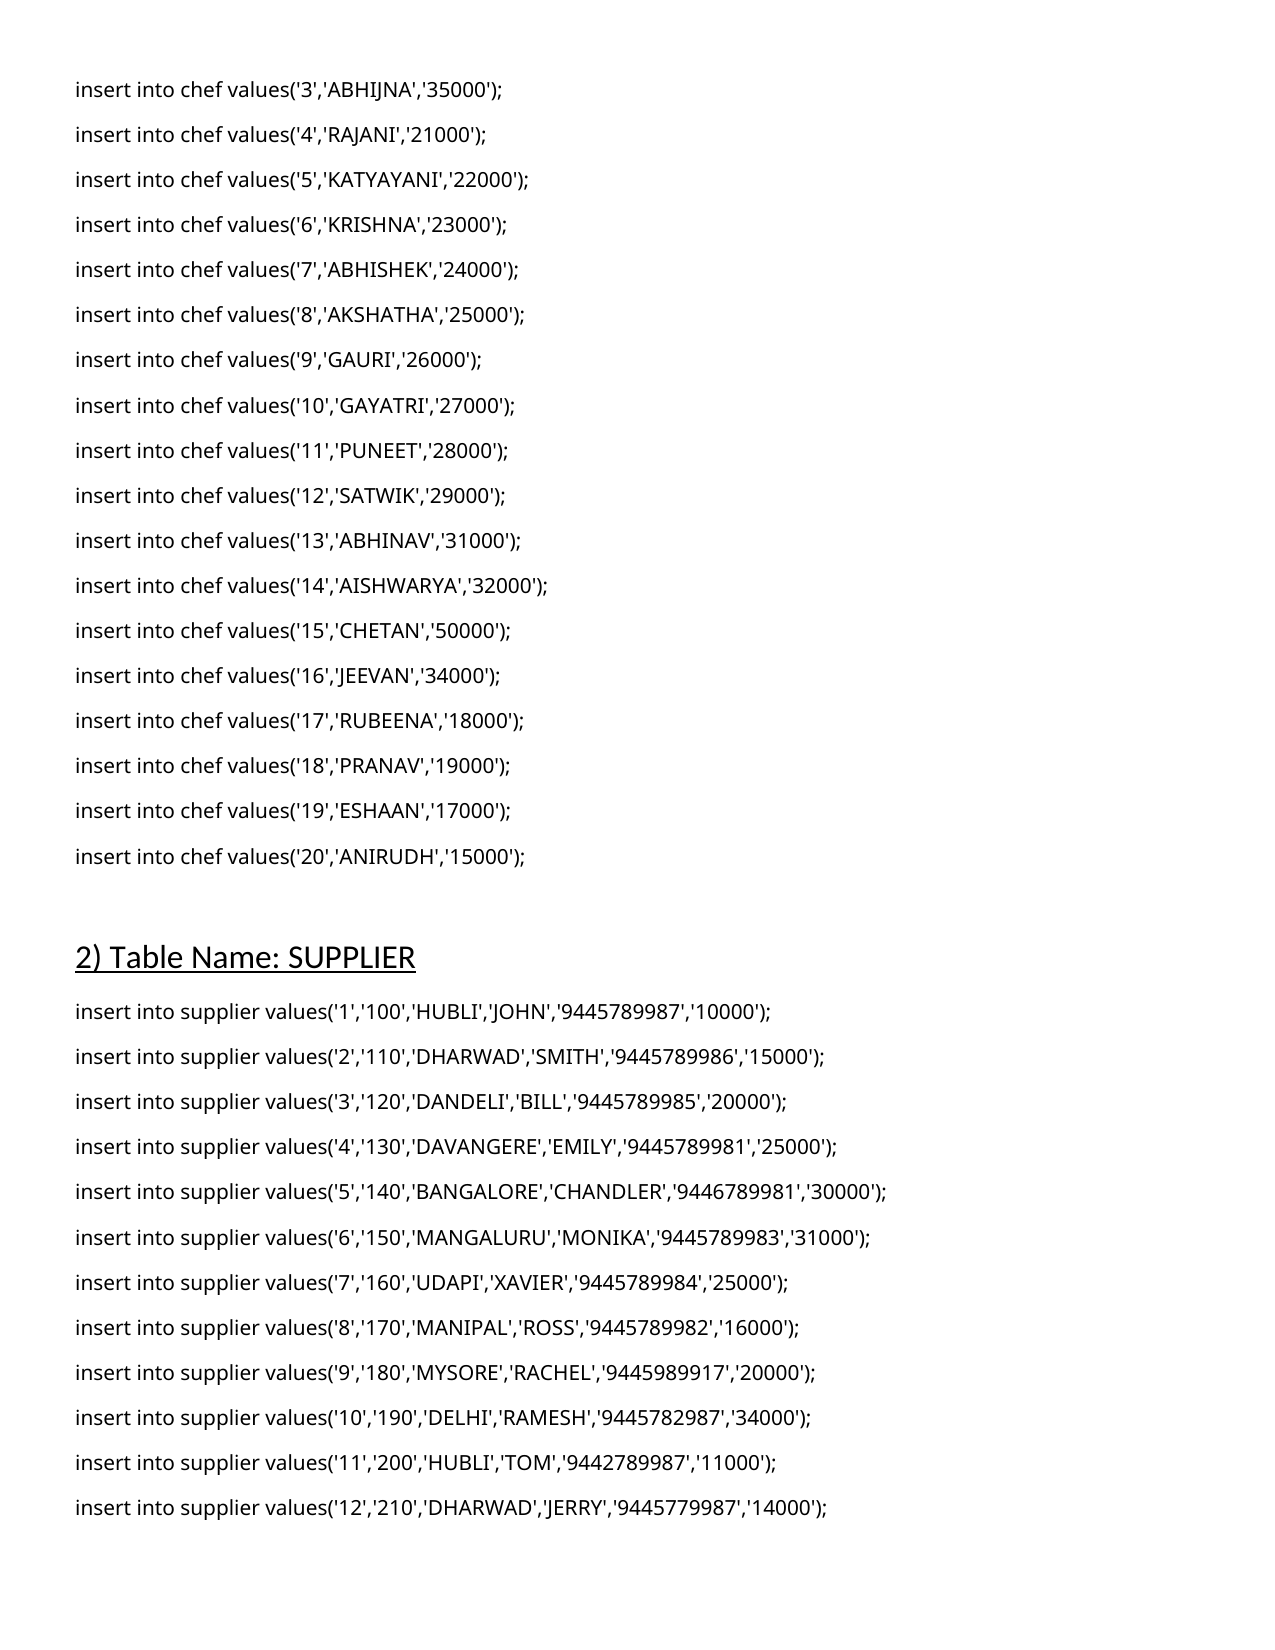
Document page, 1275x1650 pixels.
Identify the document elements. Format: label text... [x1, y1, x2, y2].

text insert into chef values('13','ABHINAV','31000'); [75, 526, 1200, 554]
text insert into supplier values('5','140','BANGALORE','CHANDLER','9446789981','30000'); [75, 1177, 1200, 1206]
text insert into supplier values('6','150','MANGALURU','MONIKA','9445789983','31000'); [75, 1223, 1200, 1251]
text insert into chef values('6','KRISHNA','23000'); [75, 210, 1200, 239]
text insert into chef values('20','ANIRUDH','15000'); [75, 842, 1200, 870]
text insert into chef values('19','ESHAAN','17000'); [75, 797, 1200, 825]
text insert into chef values('10','GAYATRI','27000'); [75, 391, 1200, 419]
text insert into supplier values('10','190','DELHI','RAMESH','9445782987','34000'); [75, 1403, 1200, 1431]
text insert into chef values('11','PUNEET','28000'); [75, 436, 1200, 464]
text insert into supplier values('4','130','DAVANGERE','EMILY','9445789981','25000'); [75, 1132, 1200, 1161]
text insert into chef values('15','CHETAN','50000'); [75, 616, 1200, 645]
text insert into supplier values('7','160','UDAPI','XAVIER','9445789984','25000'); [75, 1268, 1200, 1296]
text insert into chef values('16','JEEVAN','34000'); [75, 661, 1200, 690]
text 2) Table Name: SUPPLIER [75, 936, 1200, 977]
text insert into supplier values('9','180','MYSORE','RACHEL','9445989917','20000'); [75, 1358, 1200, 1386]
text insert into chef values('3','ABHIJNA','35000'); [75, 75, 1200, 103]
text insert into chef values('18','PRANAV','19000'); [75, 752, 1200, 780]
text insert into supplier values('12','210','DHARWAD','JERRY','9445779987','14000'); [75, 1493, 1200, 1522]
text insert into chef values('5','KATYAYANI','22000'); [75, 165, 1200, 194]
text insert into chef values('14','AISHWARYA','32000'); [75, 571, 1200, 599]
text insert into chef values('4','RAJANI','21000'); [75, 120, 1200, 148]
text insert into supplier values('8','170','MANIPAL','ROSS','9445789982','16000'); [75, 1313, 1200, 1341]
text insert into chef values('17','RUBEENA','18000'); [75, 706, 1200, 735]
text insert into chef values('9','GAURI','26000'); [75, 346, 1200, 374]
text insert into chef values('12','SATWIK','29000'); [75, 481, 1200, 509]
text insert into supplier values('11','200','HUBLI','TOM','9442789987','11000'); [75, 1448, 1200, 1477]
text insert into supplier values('3','120','DANDELI','BILL','9445789985','20000'); [75, 1087, 1200, 1116]
text insert into chef values('7','ABHISHEK','24000'); [75, 255, 1200, 284]
text insert into supplier values('1','100','HUBLI','JOHN','9445789987','10000'); [75, 997, 1200, 1026]
text insert into supplier values('2','110','DHARWAD','SMITH','9445789986','15000'); [75, 1042, 1200, 1071]
text insert into chef values('8','AKSHATHA','25000'); [75, 301, 1200, 329]
